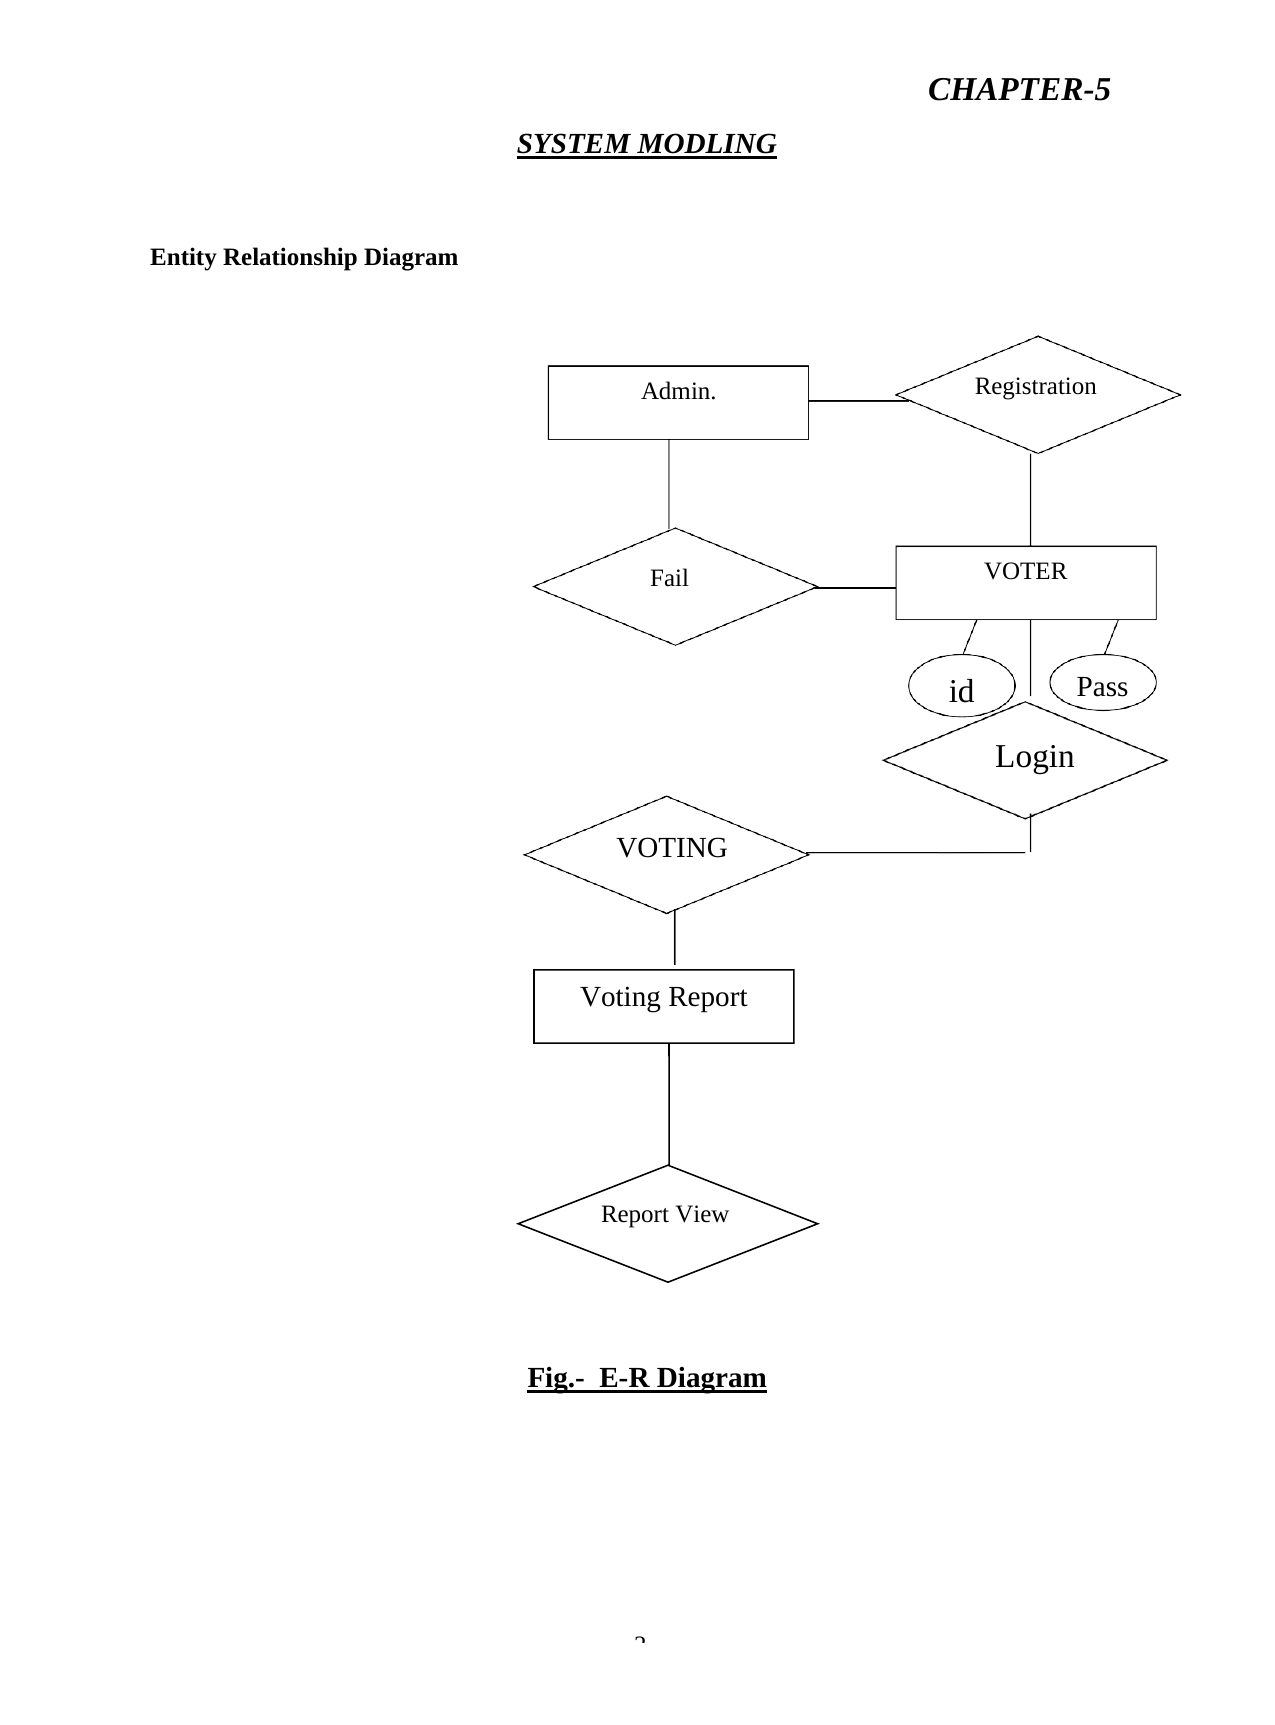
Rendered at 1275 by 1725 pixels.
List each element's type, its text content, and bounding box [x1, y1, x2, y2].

text Entity Relationship Diagram [150, 242, 1212, 271]
text SYSTEM MODLING [517, 126, 777, 156]
subtitle CHAPTER-5 [928, 69, 1212, 107]
picture [522, 335, 1182, 965]
text Fig.- E-R Diagram [92, 1360, 1202, 1394]
